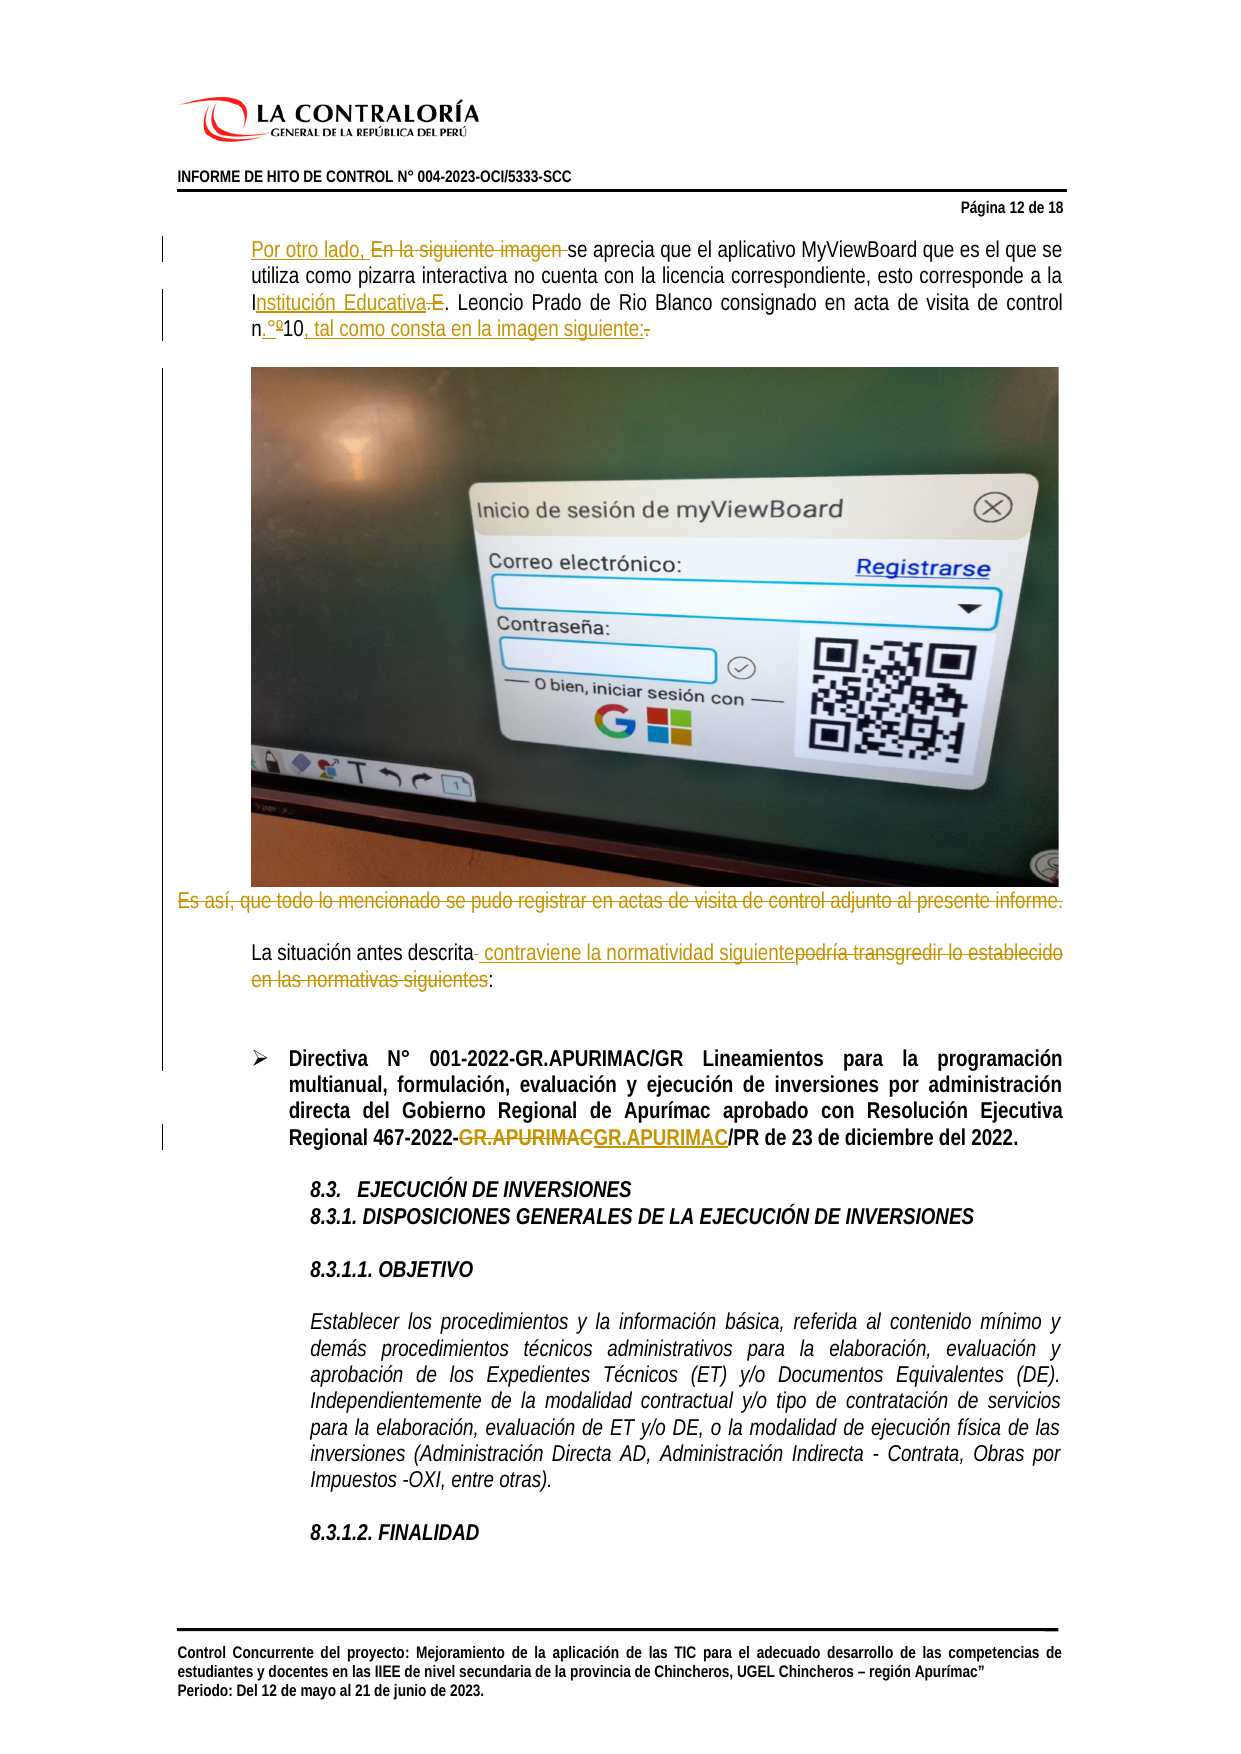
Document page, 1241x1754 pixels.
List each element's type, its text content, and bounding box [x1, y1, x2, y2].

text La situación antes descrita: [251, 939, 1063, 992]
picture [251, 367, 1059, 887]
text se aprecia que el aplicativo MyViewBoard que es el que se utiliza como pizarra interactiva no cuenta con la licencia correspondiente, esto corresponde a la I. Leoncio Prado de Rio Blanco consignado en acta de visita de control n10 [251, 236, 1063, 341]
picture [177, 73, 479, 167]
text 8.3.1. DISPOSICIONES GENERALES DE LA EJECUCIÓN DE INVERSIONES [310, 1203, 1063, 1229]
text Establecer los procedimientos y la información básica, referida al contenido mínimo y demás procedimientos técnicos administrativos para la elaboración, evaluación y aprobación de los Expedientes Técnicos (ET) y/o Documentos Equivalentes (DE). Independientemente de la modalidad contractual y/o tipo de contratación de servicios para la elaboración, evaluación de ET y/o DE, o la modalidad de ejecución física de las inversiones (Administración Directa AD, Administración Indirecta - Contrata, Obras por Impuestos -OXI, entre otras). [310, 1308, 1063, 1493]
list Directiva N° 001-2022-GR.APURIMAC/GR Lineamientos para la programación multianual, formulación, evaluación y ejecución de inversiones por administración directa del Gobierno Regional de Apurímac aprobado con Resolución Ejecutiva Regional 467-2022-/PR de 23 de diciembre del 2022. [251, 1045, 1063, 1150]
text 8.3. EJECUCIÓN DE INVERSIONES [310, 1176, 1063, 1203]
text 8.3.1.2. FINALIDAD [310, 1519, 1063, 1545]
text 8.3.1.1. OBJETIVO [310, 1256, 1063, 1282]
